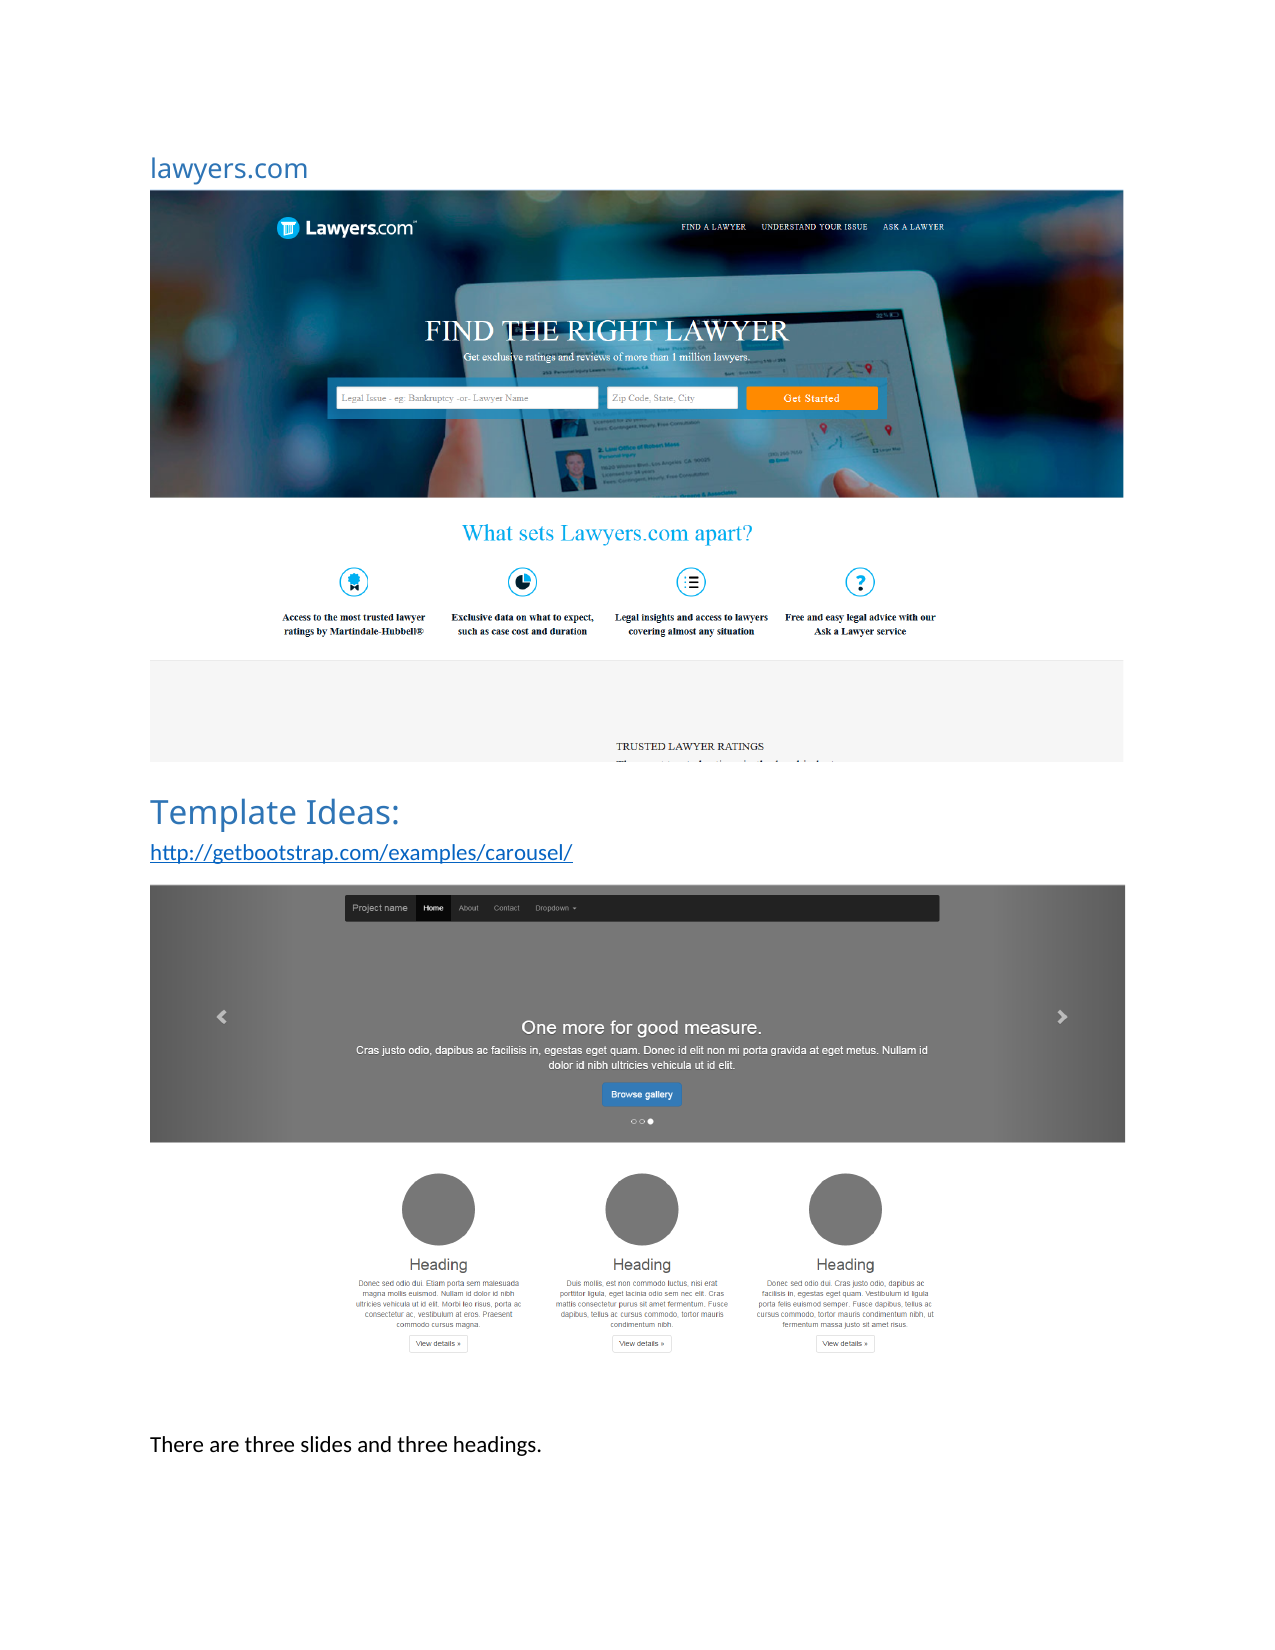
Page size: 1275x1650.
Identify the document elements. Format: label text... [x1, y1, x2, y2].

text http://getbootstrap.com/examples/carousel/ [150, 838, 1125, 866]
picture [150, 189, 1124, 762]
subtitle lawyers.com [150, 150, 1125, 187]
subtitle Template Ideas: [150, 789, 1125, 834]
text There are three slides and three headings. [150, 1430, 1125, 1458]
picture [150, 884, 1125, 1365]
